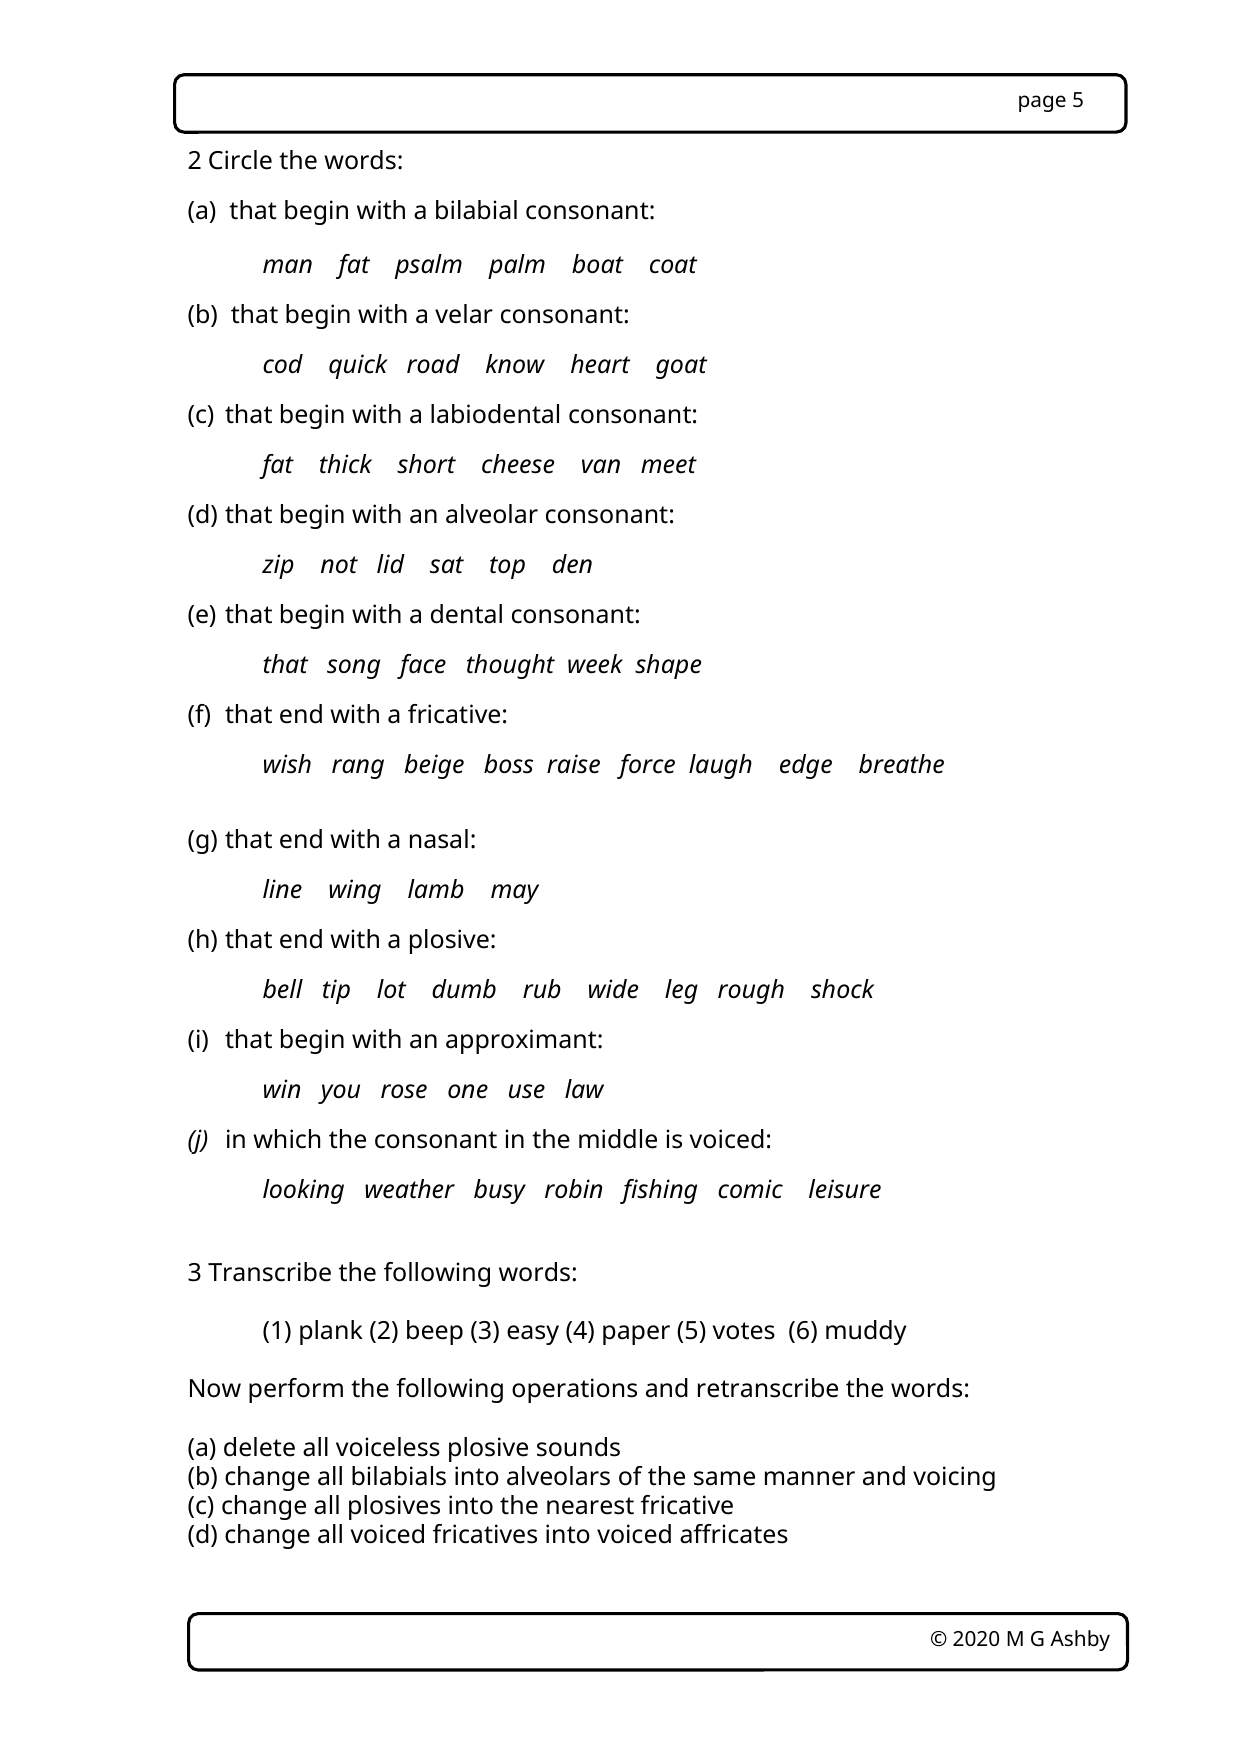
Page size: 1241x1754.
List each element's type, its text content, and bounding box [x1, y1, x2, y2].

text (1) plank (2) beep (3) easy (4) paper (5) votes (6) muddy [187, 1316, 1125, 1345]
list that begin with an alveolar consonant: [187, 503, 1125, 528]
list that end with a fricative: [187, 703, 1125, 728]
list that end with a nasal: [187, 828, 1125, 853]
text that song face thought week shape [187, 653, 1125, 678]
text (a) that begin with a bilabial consonant: [187, 200, 1125, 225]
text cod quick road know heart goat [262, 353, 1125, 378]
text man fat psalm palm boat coat [262, 253, 1125, 278]
text fat thick short cheese van meet [262, 453, 1125, 478]
text (d) change all voiced fricatives into voiced affricates [187, 1520, 1125, 1549]
text wish rang beige boss raise force laugh edge breathe [187, 753, 1125, 778]
text Now perform the following operations and retranscribe the words: [187, 1374, 1125, 1403]
text (a) delete all voiceless plosive sounds [187, 1433, 1125, 1462]
text (c) change all plosives into the nearest fricative [187, 1491, 1125, 1520]
text bell tip lot dumb rub wide leg rough shock [262, 978, 1125, 1003]
text zip not lid sat top den [262, 553, 1125, 578]
text (b) that begin with a velar consonant: [187, 303, 1125, 328]
text 2 Circle the words: [187, 150, 1125, 175]
text looking weather busy robin fishing comic leisure [187, 1178, 1125, 1203]
text line wing lamb may [262, 878, 1125, 903]
list that begin with an approximant: [187, 1028, 1125, 1053]
list that begin with a labiodental consonant: [187, 403, 1125, 428]
list that begin with a dental consonant: [187, 603, 1125, 628]
text (b) change all bilabials into alveolars of the same manner and voicing [187, 1462, 1125, 1491]
text 3 Transcribe the following words: [187, 1258, 1125, 1287]
list in which the consonant in the middle is voiced: [187, 1128, 1125, 1153]
list that end with a plosive: [187, 928, 1125, 953]
text win you rose one use law [187, 1078, 1125, 1103]
